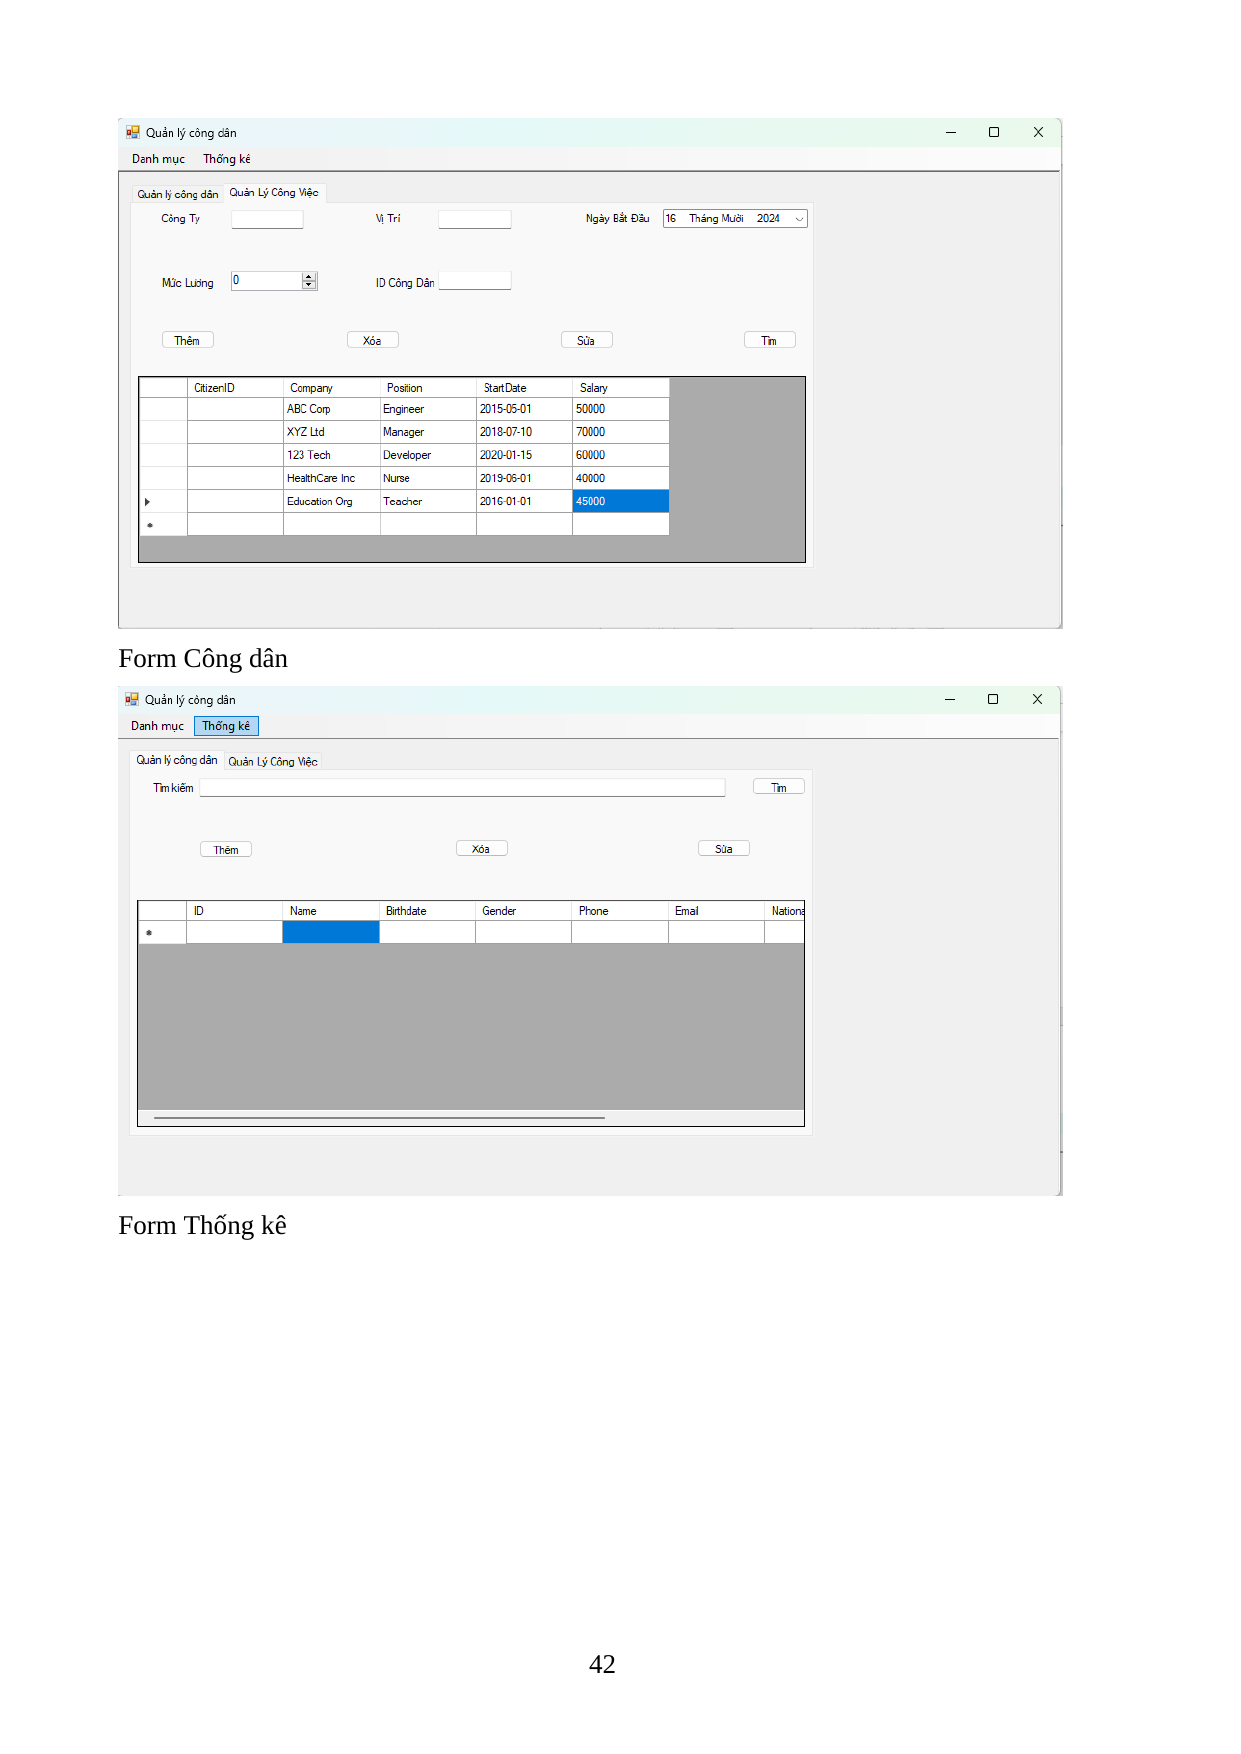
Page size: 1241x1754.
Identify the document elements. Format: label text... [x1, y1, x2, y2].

picture [118, 686, 1063, 1196]
picture [118, 118, 1063, 629]
text Form Công dân [118, 642, 1063, 673]
text Form Thống kê [118, 1209, 1063, 1240]
